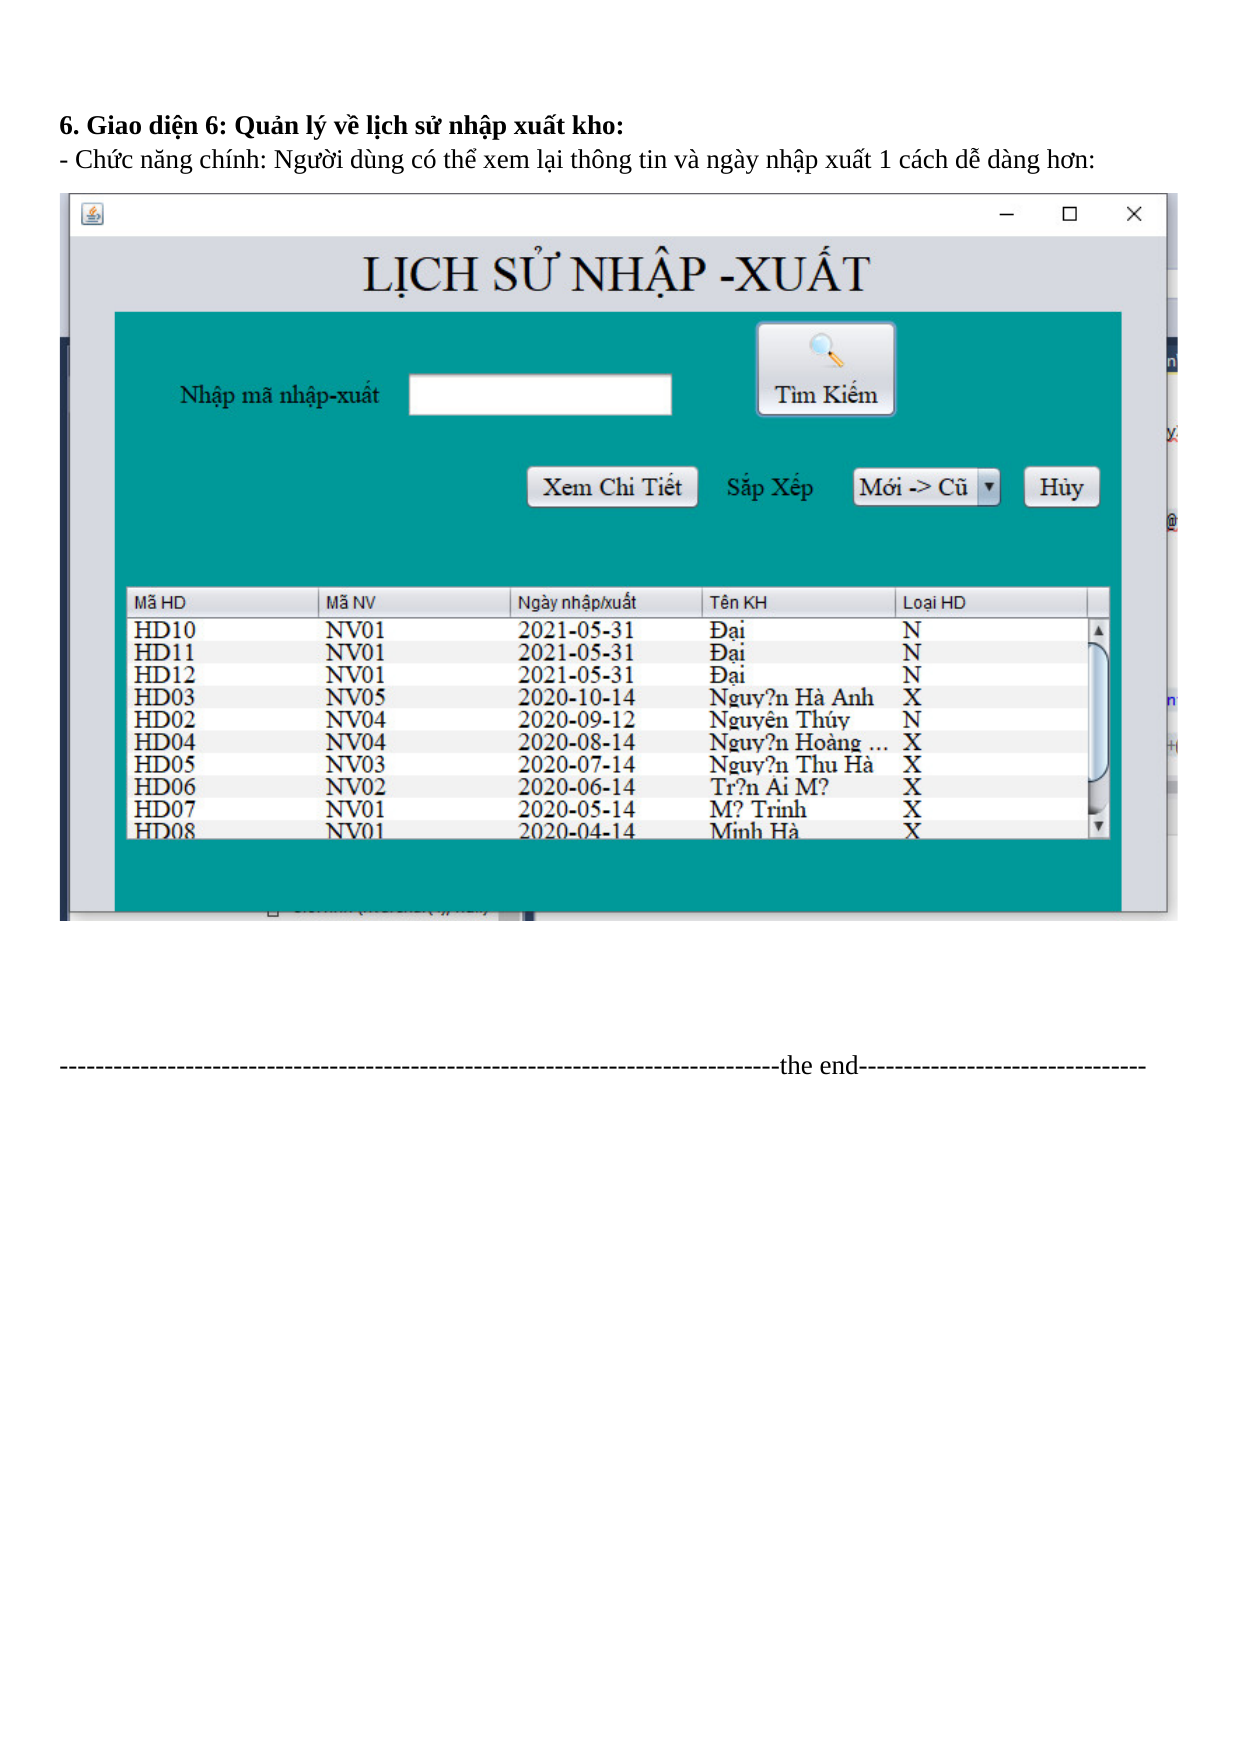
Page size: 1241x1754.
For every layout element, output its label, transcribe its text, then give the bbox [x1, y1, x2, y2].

picture [59, 193, 1178, 921]
text --------------------------------------------------------------------------------the end-------------------------------- [59, 1049, 1181, 1080]
text 6. Giao diện 6: Quản lý về lịch sử nhập xuất kho: - Chức năng chính: Người dùng có thể xem lại thông tin và ngày nhập xuất 1 cách dễ dàng hơn: [59, 109, 1181, 174]
